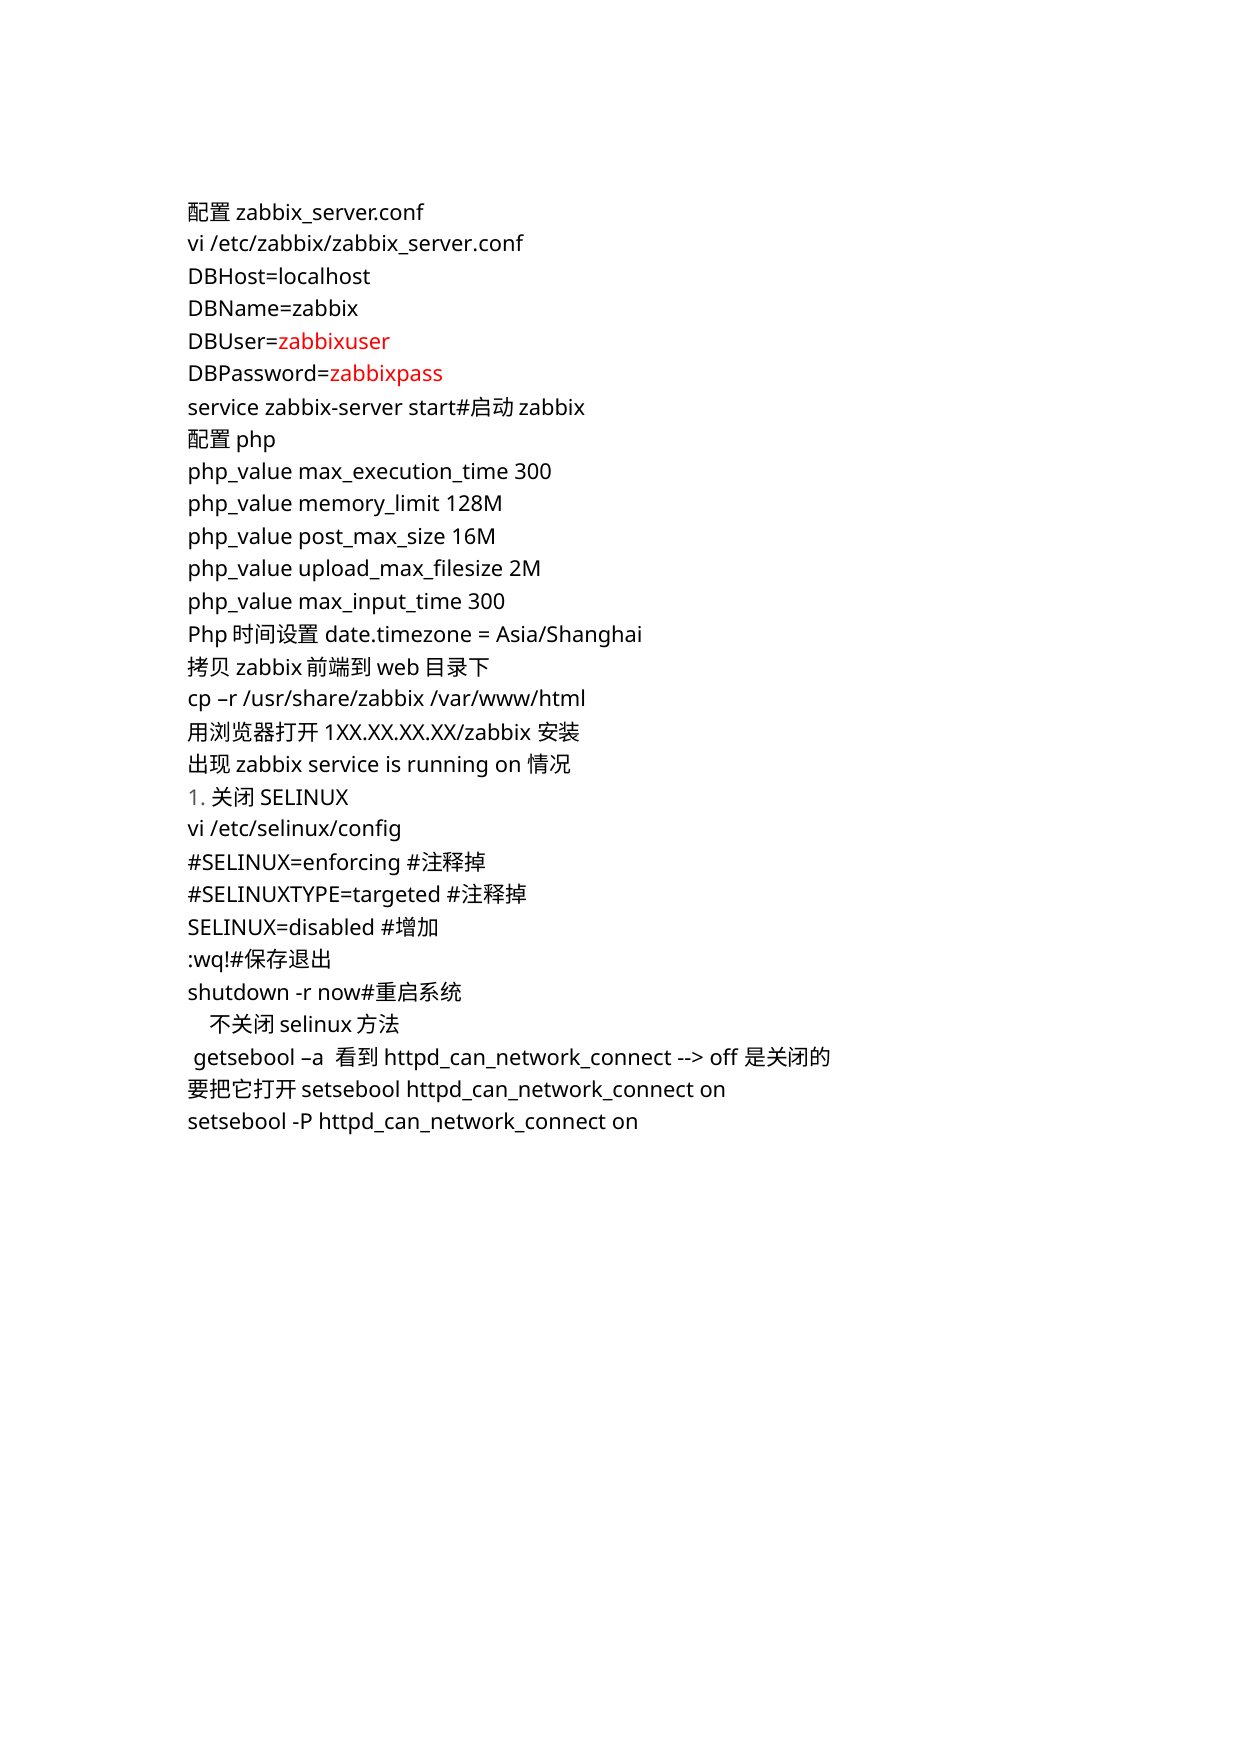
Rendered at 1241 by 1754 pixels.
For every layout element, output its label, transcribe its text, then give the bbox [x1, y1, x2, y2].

text DBPassword=zabbixpass [187, 357, 1053, 389]
text cp –r /usr/share/zabbix /var/www/html [187, 682, 1053, 714]
text setsebool -P httpd_can_network_connect on [187, 1104, 1053, 1137]
text Php时间设置 date.timezone = Asia/Shanghai [187, 617, 1053, 649]
text php_value max_execution_time 300 [187, 454, 1053, 487]
text DBName=zabbix [187, 292, 1053, 324]
text 出现zabbix service is running on 情况 [187, 747, 1053, 779]
text service zabbix-server start#启动zabbix [187, 389, 1053, 422]
text shutdown -r now#重启系统 [187, 974, 1053, 1007]
text 不关闭selinux方法 [187, 1007, 1053, 1039]
text php_value memory_limit 128M [187, 487, 1053, 519]
text php_value max_input_time 300 [187, 584, 1053, 617]
text :wq!#保存退出 [187, 942, 1053, 974]
text DBUser=zabbixuser [187, 324, 1053, 357]
text php_value post_max_size 16M [187, 519, 1053, 552]
text #SELINUXTYPE=targeted #注释掉 [187, 877, 1053, 909]
text DBHost=localhost [187, 259, 1053, 292]
text 要把它打开setsebool httpd_can_network_connect on [187, 1072, 1053, 1104]
text vi /etc/selinux/config [187, 812, 1053, 844]
text #SELINUX=enforcing #注释掉 [187, 844, 1053, 877]
text 拷贝zabbix前端到web目录下 [187, 649, 1053, 682]
text 用浏览器打开 1XX.XX.XX.XX/zabbix 安装 [187, 714, 1053, 747]
text 1. 关闭SELINUX [187, 779, 1053, 812]
text 配置php [187, 422, 1053, 454]
text SELINUX=disabled #增加 [187, 909, 1053, 942]
text vi /etc/zabbix/zabbix_server.conf [187, 227, 1053, 259]
text getsebool –a 看到httpd_can_network_connect --> off 是关闭的 [187, 1039, 1053, 1072]
text php_value upload_max_filesize 2M [187, 552, 1053, 584]
text 配置zabbix_server.conf [187, 194, 1053, 227]
